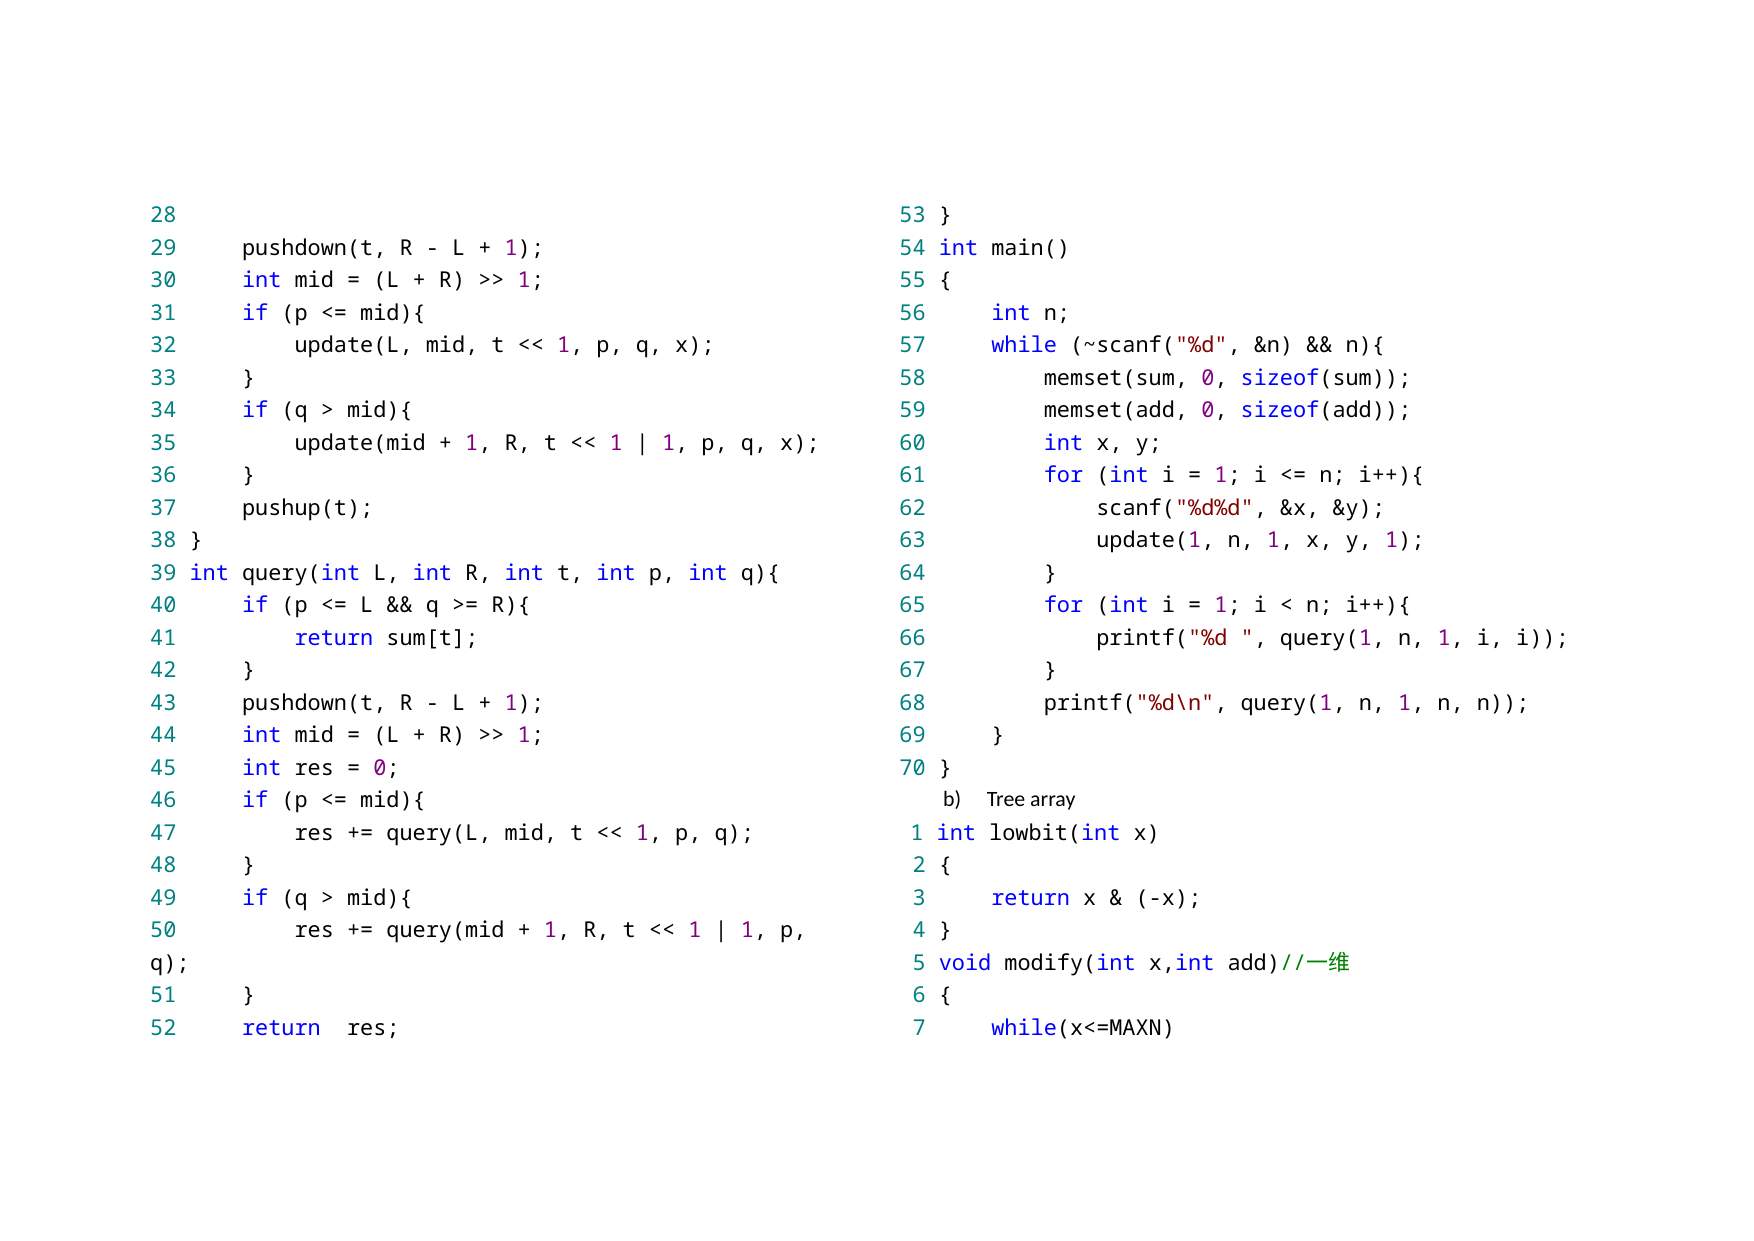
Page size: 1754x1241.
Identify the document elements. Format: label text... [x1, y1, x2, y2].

text 37 pushup(t); [150, 490, 855, 523]
text 53 } [899, 198, 1604, 230]
text 65 for (int i = 1; i < n; i++){ [899, 588, 1604, 620]
text 3 return x & (-x); [899, 880, 1604, 913]
text 59 memset(add, 0, sizeof(add)); [899, 393, 1604, 425]
text 46 if (p <= mid){ [150, 783, 855, 815]
text 43 pushdown(t, R - L + 1); [150, 685, 855, 718]
text 63 update(1, n, 1, x, y, 1); [899, 523, 1604, 555]
text 39 int query(int L, int R, int t, int p, int q){ [150, 555, 855, 588]
text 57 while (~scanf("%d", &n) && n){ [899, 328, 1604, 360]
text 41 return sum[t]; [150, 620, 855, 653]
text 31 if (p <= mid){ [150, 295, 855, 328]
text 38 } [150, 523, 855, 555]
text 36 } [150, 458, 855, 490]
text 5 void modify(int x,int add)//一维 [899, 945, 1604, 978]
text 47 res += query(L, mid, t << 1, p, q); [150, 815, 855, 848]
text 54 int main() [899, 230, 1604, 263]
text 70 } [899, 750, 1604, 783]
text 67 } [899, 653, 1604, 685]
text 66 printf("%d ", query(1, n, 1, i, i)); [899, 620, 1604, 653]
text 52 return res; [150, 1010, 855, 1043]
text 62 scanf("%d%d", &x, &y); [899, 490, 1604, 523]
text 56 int n; [899, 295, 1604, 328]
text 6 { [899, 978, 1604, 1010]
text 49 if (q > mid){ [150, 880, 855, 913]
text 33 } [150, 360, 855, 393]
text 4 } [899, 913, 1604, 945]
text 48 } [150, 848, 855, 880]
text 44 int mid = (L + R) >> 1; [150, 718, 855, 750]
text 42 } [150, 653, 855, 685]
text 51 } [150, 978, 855, 1010]
text 68 printf("%d\n", query(1, n, 1, n, n)); [899, 685, 1604, 718]
list Tree array [943, 783, 1604, 815]
text 7 while(x<=MAXN) [899, 1010, 1604, 1043]
text 50 res += query(mid + 1, R, t << 1 | 1, p, q); [150, 913, 855, 978]
text 32 update(L, mid, t << 1, p, q, x); [150, 328, 855, 360]
text 61 for (int i = 1; i <= n; i++){ [899, 458, 1604, 490]
text 60 int x, y; [899, 425, 1604, 458]
text 69 } [899, 718, 1604, 750]
text 1 int lowbit(int x) [899, 815, 1604, 848]
text 29 pushdown(t, R - L + 1); [150, 230, 855, 263]
text 35 update(mid + 1, R, t << 1 | 1, p, q, x); [150, 425, 855, 458]
text 45 int res = 0; [150, 750, 855, 783]
text 40 if (p <= L && q >= R){ [150, 588, 855, 620]
text 64 } [899, 555, 1604, 588]
text 28 [150, 198, 855, 230]
text 34 if (q > mid){ [150, 393, 855, 425]
text 55 { [899, 263, 1604, 295]
text 30 int mid = (L + R) >> 1; [150, 263, 855, 295]
text 58 memset(sum, 0, sizeof(sum)); [899, 360, 1604, 393]
text 2 { [899, 848, 1604, 880]
